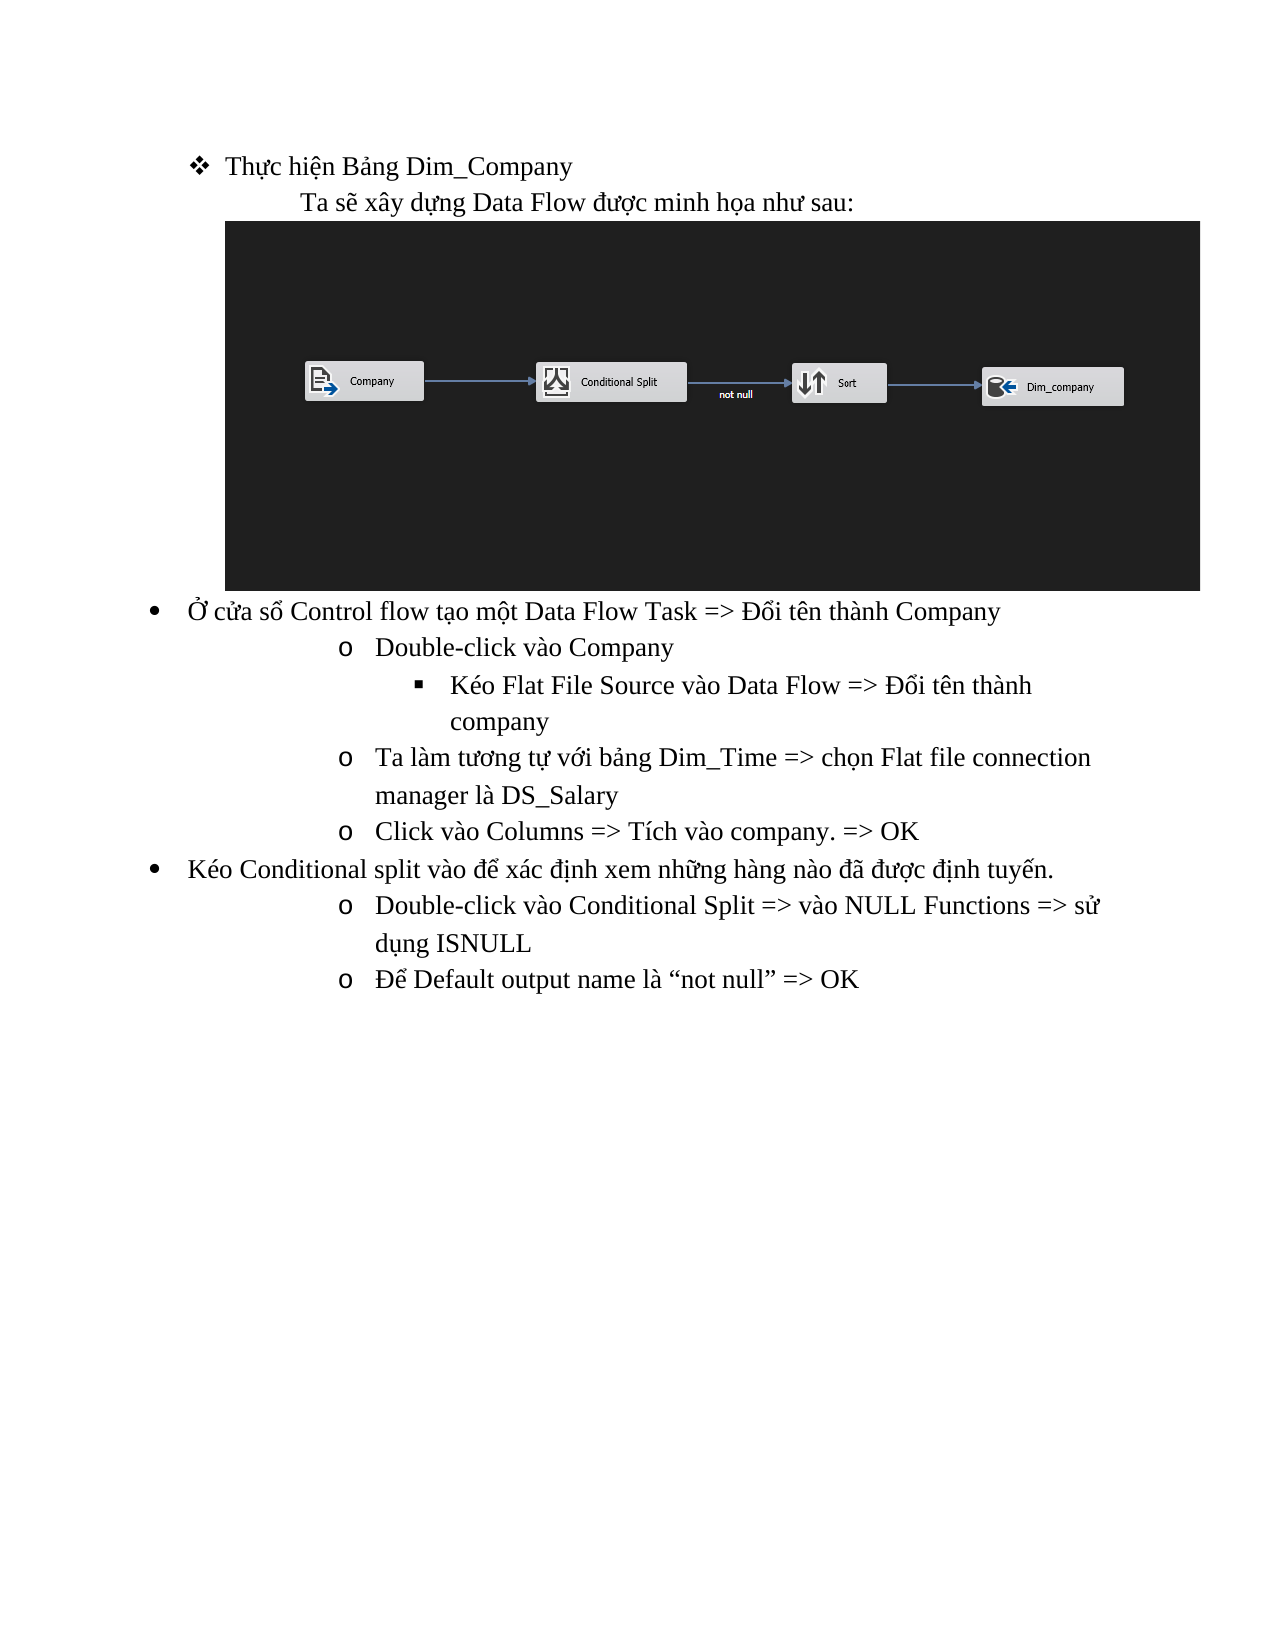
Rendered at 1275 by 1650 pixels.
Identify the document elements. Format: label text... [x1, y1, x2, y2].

list Ta làm tương tự với bảng Dim_Time => chọn Flat file connection manager là DS_Salary [337, 741, 1125, 810]
list Kéo Conditional split vào để xác định xem những hàng nào đã được định tuyến. [150, 853, 1125, 884]
list Ta sẽ xây dựng Data Flow được minh họa như sau: [225, 186, 1125, 217]
picture [225, 221, 1200, 591]
list Thực hiện Bảng Dim_Company [187, 150, 1125, 181]
list Double-click vào Company [337, 631, 1125, 664]
list Double-click vào Conditional Split => vào NULL Functions => sử dụng ISNULL [337, 889, 1125, 958]
list Ở cửa sổ Control flow tạo một Data Flow Task => Đổi tên thành Company [150, 595, 1125, 626]
list Kéo Flat File Source vào Data Flow => Đổi tên thành company [412, 669, 1125, 736]
list Để Default output name là “not null” => OK [337, 963, 1125, 996]
list Click vào Columns => Tích vào company. => OK [337, 814, 1125, 848]
